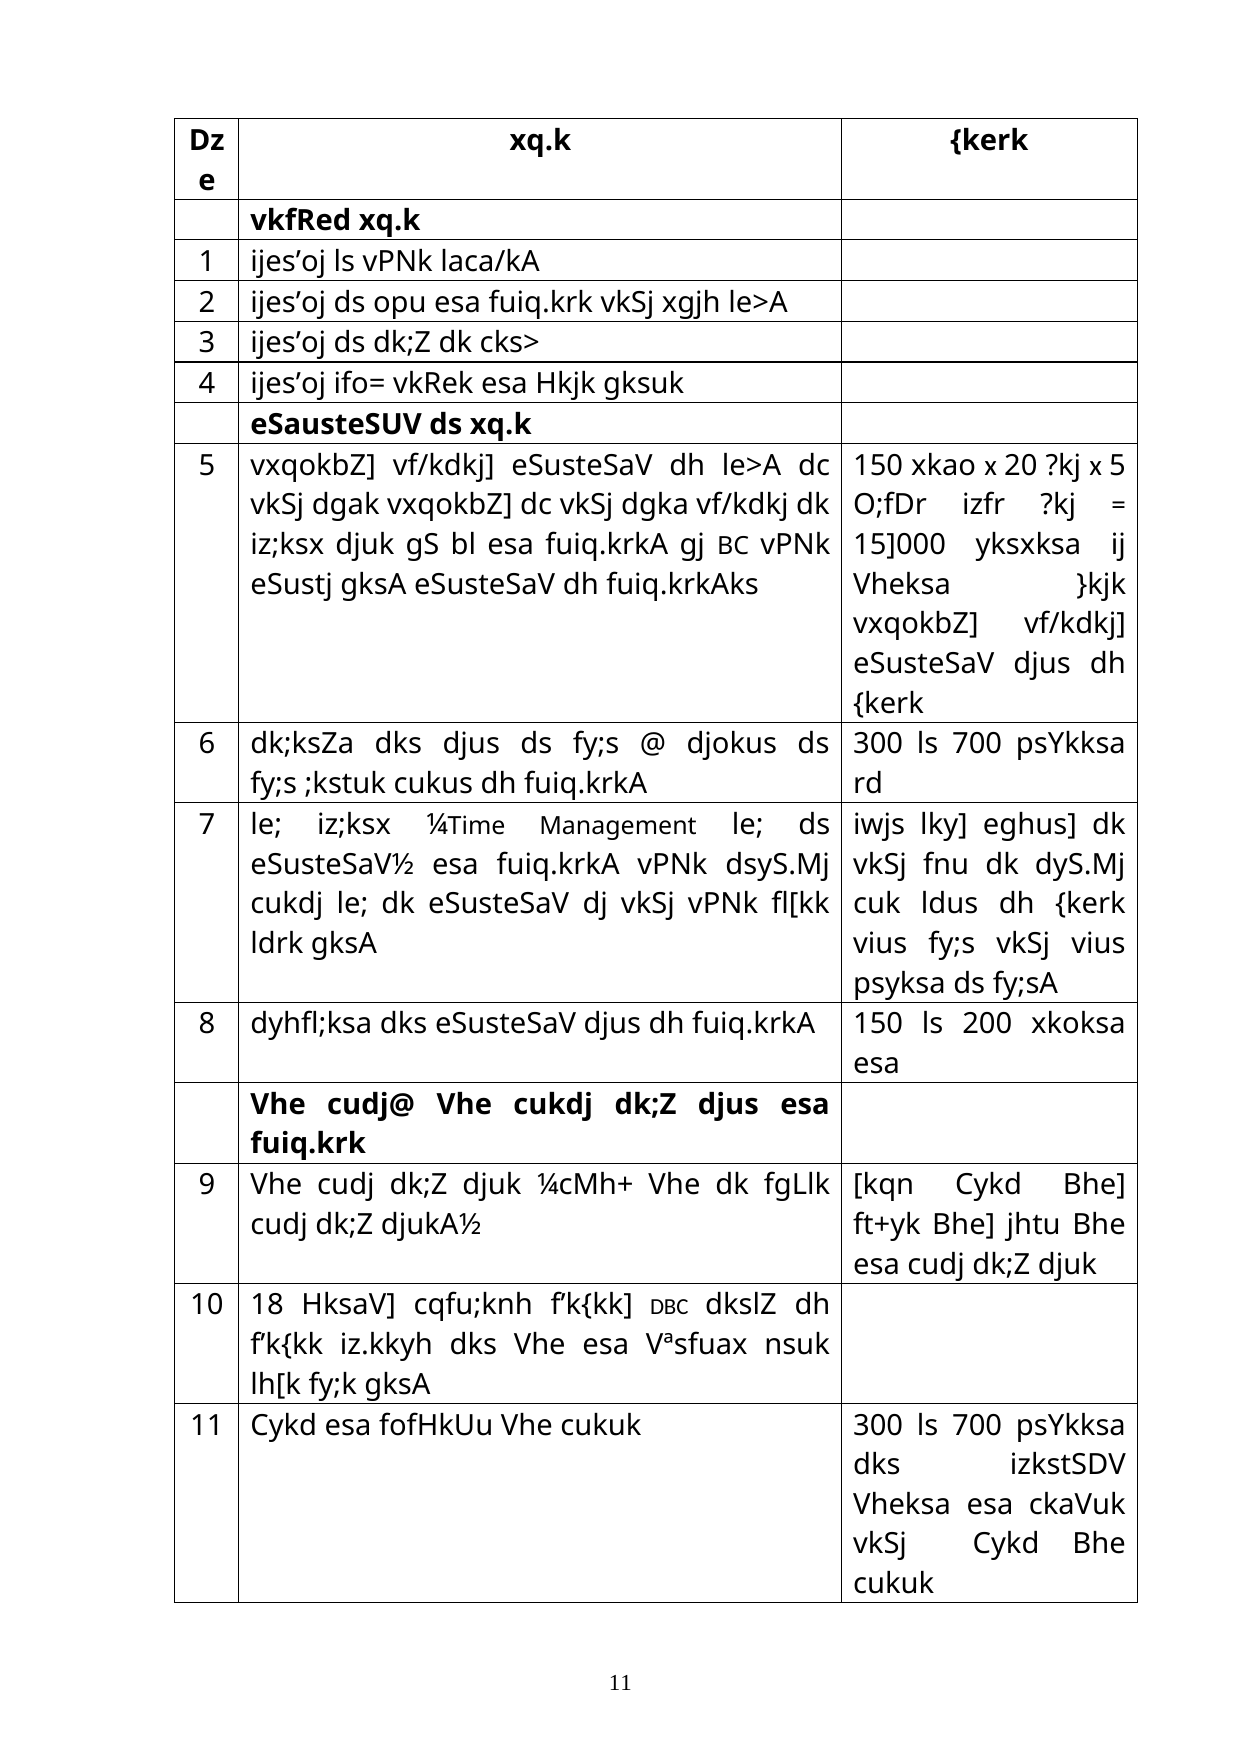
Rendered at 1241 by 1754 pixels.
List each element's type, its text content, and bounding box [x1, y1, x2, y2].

table_cell [842, 281, 1137, 321]
table_cell [842, 322, 1137, 361]
table_cell 9 [175, 1164, 238, 1283]
table_cell 8 [175, 1003, 238, 1082]
table_cell 10 [175, 1284, 238, 1403]
table_cell 300 ls 700 psYkksa dks izkstSDV Vheksa esa ckaVuk vkSj Cykd Bhe cukuk [842, 1404, 1137, 1602]
table_cell iwjs lky] eghus] dk vkSj fnu dk dyS.Mj cuk ldus dh {kerk vius fy;s vkSj vius psyksa ds fy;sA [842, 803, 1137, 1002]
table_cell ijes’oj ls vPNk laca/kA [239, 240, 841, 280]
table_cell 4 [175, 363, 238, 402]
table_cell Cykd esa fofHkUu Vhe cukuk [239, 1404, 841, 1602]
table_cell [842, 1083, 1137, 1162]
table_cell ijes’oj ds dk;Z dk cks> [239, 322, 841, 361]
table_cell [842, 240, 1137, 280]
table_cell dk;ksZa dks djus ds fy;s @ djokus ds fy;s ;kstuk cukus dh fuiq.krkA [239, 723, 841, 802]
table_cell ijes’oj ifo= vkRek esa Hkjk gksuk [239, 363, 841, 402]
table_cell [kqn Cykd Bhe] ft+yk Bhe] jhtu Bhe esa cudj dk;Z djuk [842, 1164, 1137, 1283]
table_cell 5 [175, 444, 238, 722]
table_cell 7 [175, 803, 238, 1002]
table_cell 11 [175, 1404, 238, 1602]
table_cell [842, 363, 1137, 402]
table_cell 3 [175, 322, 238, 361]
table_cell [842, 403, 1137, 443]
table_cell [842, 1284, 1137, 1403]
table_cell 150 ls 200 xkoksa esa [842, 1003, 1137, 1082]
table_cell 6 [175, 723, 238, 802]
table_cell eSausteSUV ds xq.k [239, 403, 841, 443]
table_cell ijes’oj ds opu esa fuiq.krk vkSj xgjh le>A [239, 281, 841, 321]
table_cell dyhfl;ksa dks eSusteSaV djus dh fuiq.krkA [239, 1003, 841, 1082]
table_cell 2 [175, 281, 238, 321]
table_cell 150 xkao x 20 ?kj x 5 O;fDr izfr ?kj = 15]000 yksxksa ij Vheksa }kjk vxqokbZ] vf/kdkj] eSusteSaV djus dh {kerk [842, 444, 1137, 722]
table_cell [175, 1083, 238, 1162]
table_header Dze [175, 119, 238, 198]
table_cell 300 ls 700 psYkksa rd [842, 723, 1137, 802]
table_cell Vhe cudj dk;Z djuk ¼cMh+ Vhe dk fgLlk cudj dk;Z djukA½ [239, 1164, 841, 1283]
table_cell 1 [175, 240, 238, 280]
table_cell le; iz;ksx ¼Time Management le; ds eSusteSaV½ esa fuiq.krkA vPNk dsyS.Mj cukdj le; dk eSusteSaV dj vkSj vPNk fl[kk ldrk gksA [239, 803, 841, 1002]
table_cell [175, 200, 238, 239]
table_cell [842, 200, 1137, 239]
table_cell [175, 403, 238, 443]
table_header {kerk [842, 119, 1137, 198]
table_cell vxqokbZ] vf/kdkj] eSusteSaV dh le>A dc vkSj dgak vxqokbZ] dc vkSj dgka vf/kdkj dk iz;ksx djuk gS bl esa fuiq.krkA gj BC vPNk eSustj gksA eSusteSaV dh fuiq.krkAks [239, 444, 841, 722]
table_cell 18 HksaV] cqfu;knh f’k{kk] DBC dkslZ dh f’k{kk iz.kkyh dks Vhe esa Vªsfuax nsuk lh[k fy;k gksA [239, 1284, 841, 1403]
table_cell vkfRed xq.k [239, 200, 841, 239]
table_cell Vhe cudj@ Vhe cukdj dk;Z djus esa fuiq.krk [239, 1083, 841, 1162]
table_header xq.k [239, 119, 841, 198]
